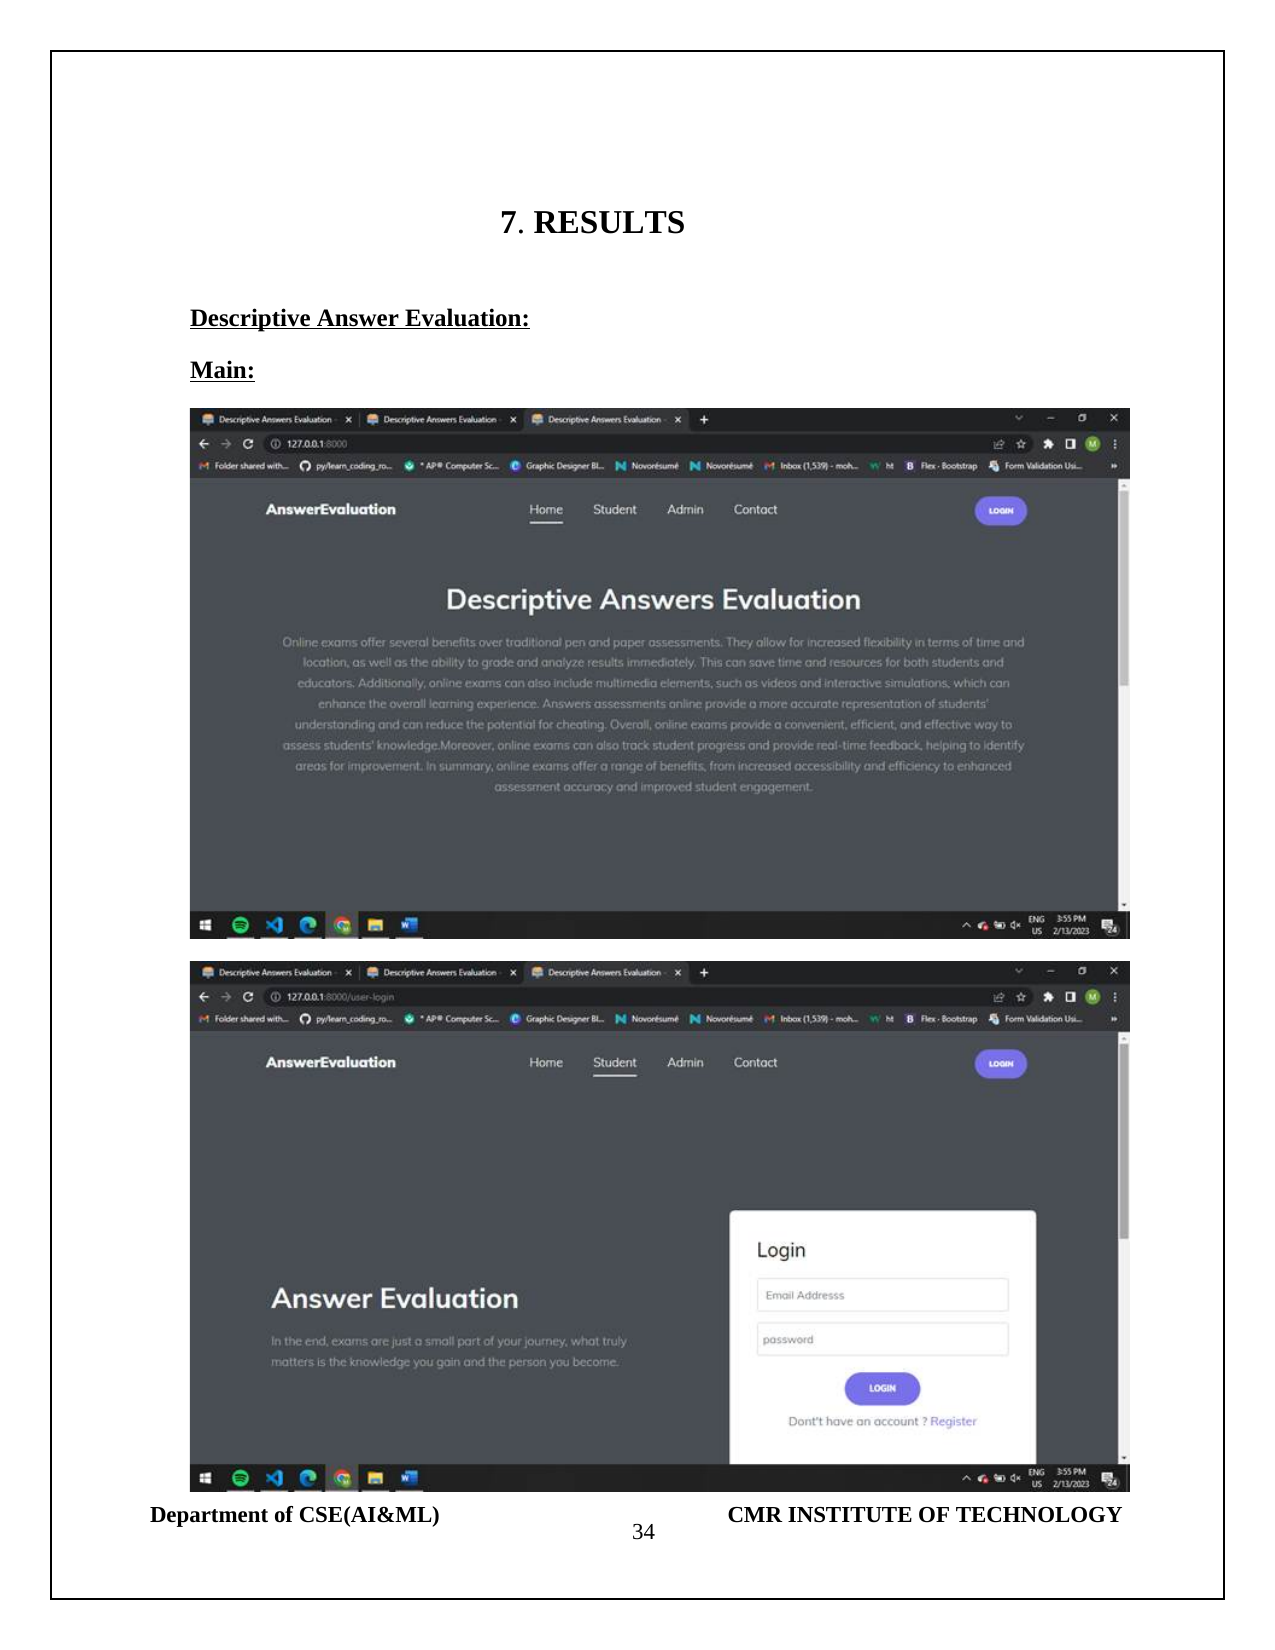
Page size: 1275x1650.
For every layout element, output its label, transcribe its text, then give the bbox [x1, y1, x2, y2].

subtitle Descriptive Answer Evaluation: [190, 303, 1034, 332]
picture [189, 408, 1130, 939]
picture [189, 961, 1130, 1492]
text 7. RESULTS [150, 203, 1125, 241]
subtitle Main: [190, 356, 1034, 384]
